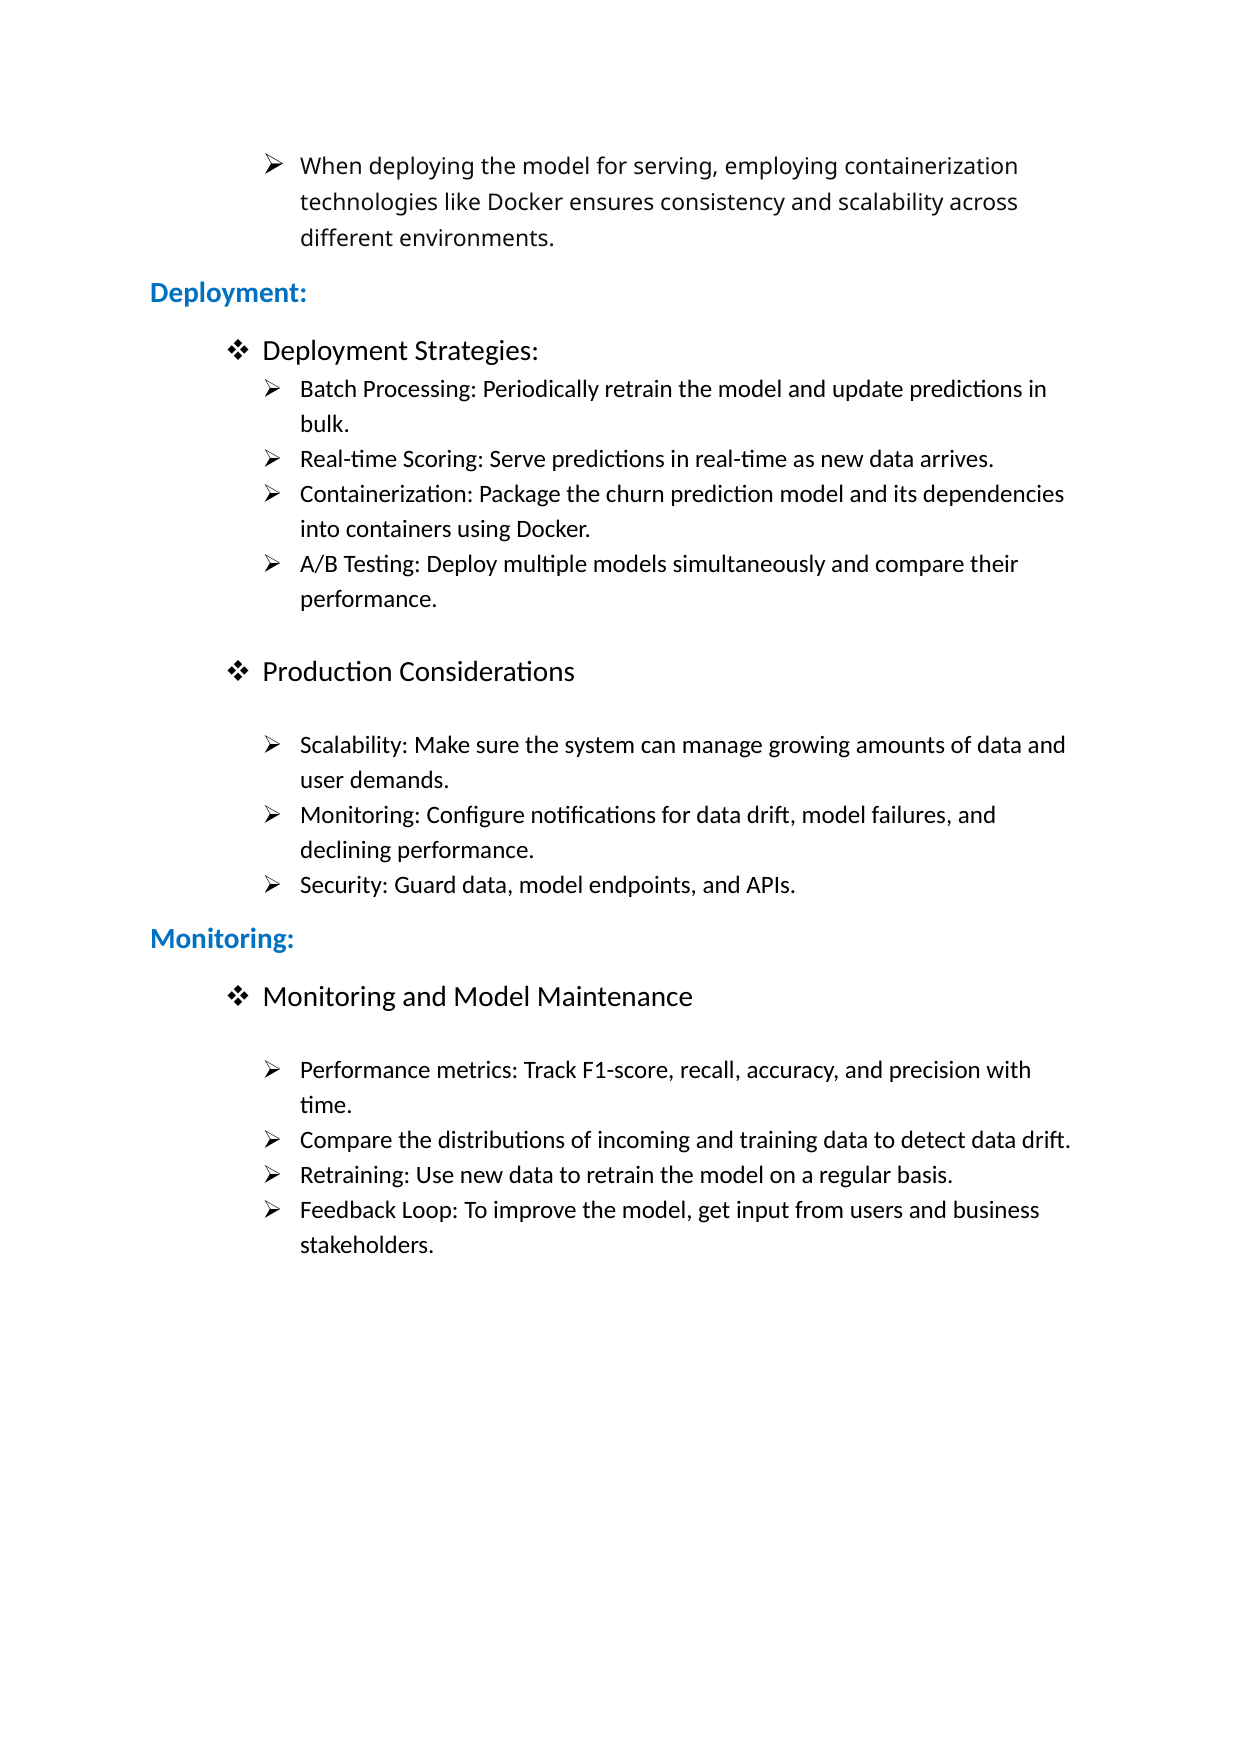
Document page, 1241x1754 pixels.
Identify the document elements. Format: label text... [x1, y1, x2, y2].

list When deploying the model for serving, employing containerization technologies like Docker ensures consistency and scalability across different environments. [262, 150, 1090, 253]
list Security: Guard data, model endpoints, and APIs. [262, 869, 1090, 899]
text Deployment: [150, 274, 1090, 310]
list Batch Processing: Periodically retrain the model and update predictions in bulk. [262, 373, 1090, 438]
list Deployment Strategies: [225, 332, 1090, 368]
text Monitoring: [150, 921, 1090, 956]
list Production Considerations [225, 653, 1090, 689]
list Real-time Scoring: Serve predictions in real-time as new data arrives. [262, 443, 1090, 473]
list Containerization: Package the churn prediction model and its dependencies into containers using Docker. [262, 478, 1090, 543]
list Scalability: Make sure the system can manage growing amounts of data and user demands. [262, 729, 1090, 794]
list Monitoring: Configure notifications for data drift, model failures, and declining performance. [262, 799, 1090, 864]
list Compare the distributions of incoming and training data to detect data drift. [262, 1124, 1090, 1155]
list A/B Testing: Deploy multiple models simultaneously and compare their performance. [262, 548, 1090, 613]
list Monitoring and Model Maintenance [225, 978, 1090, 1014]
list Feedback Loop: To improve the model, get input from users and business stakeholders. [262, 1194, 1090, 1260]
list Performance metrics: Track F1-score, recall, accuracy, and precision with time. [262, 1054, 1090, 1120]
list Retraining: Use new data to retrain the model on a regular basis. [262, 1159, 1090, 1190]
